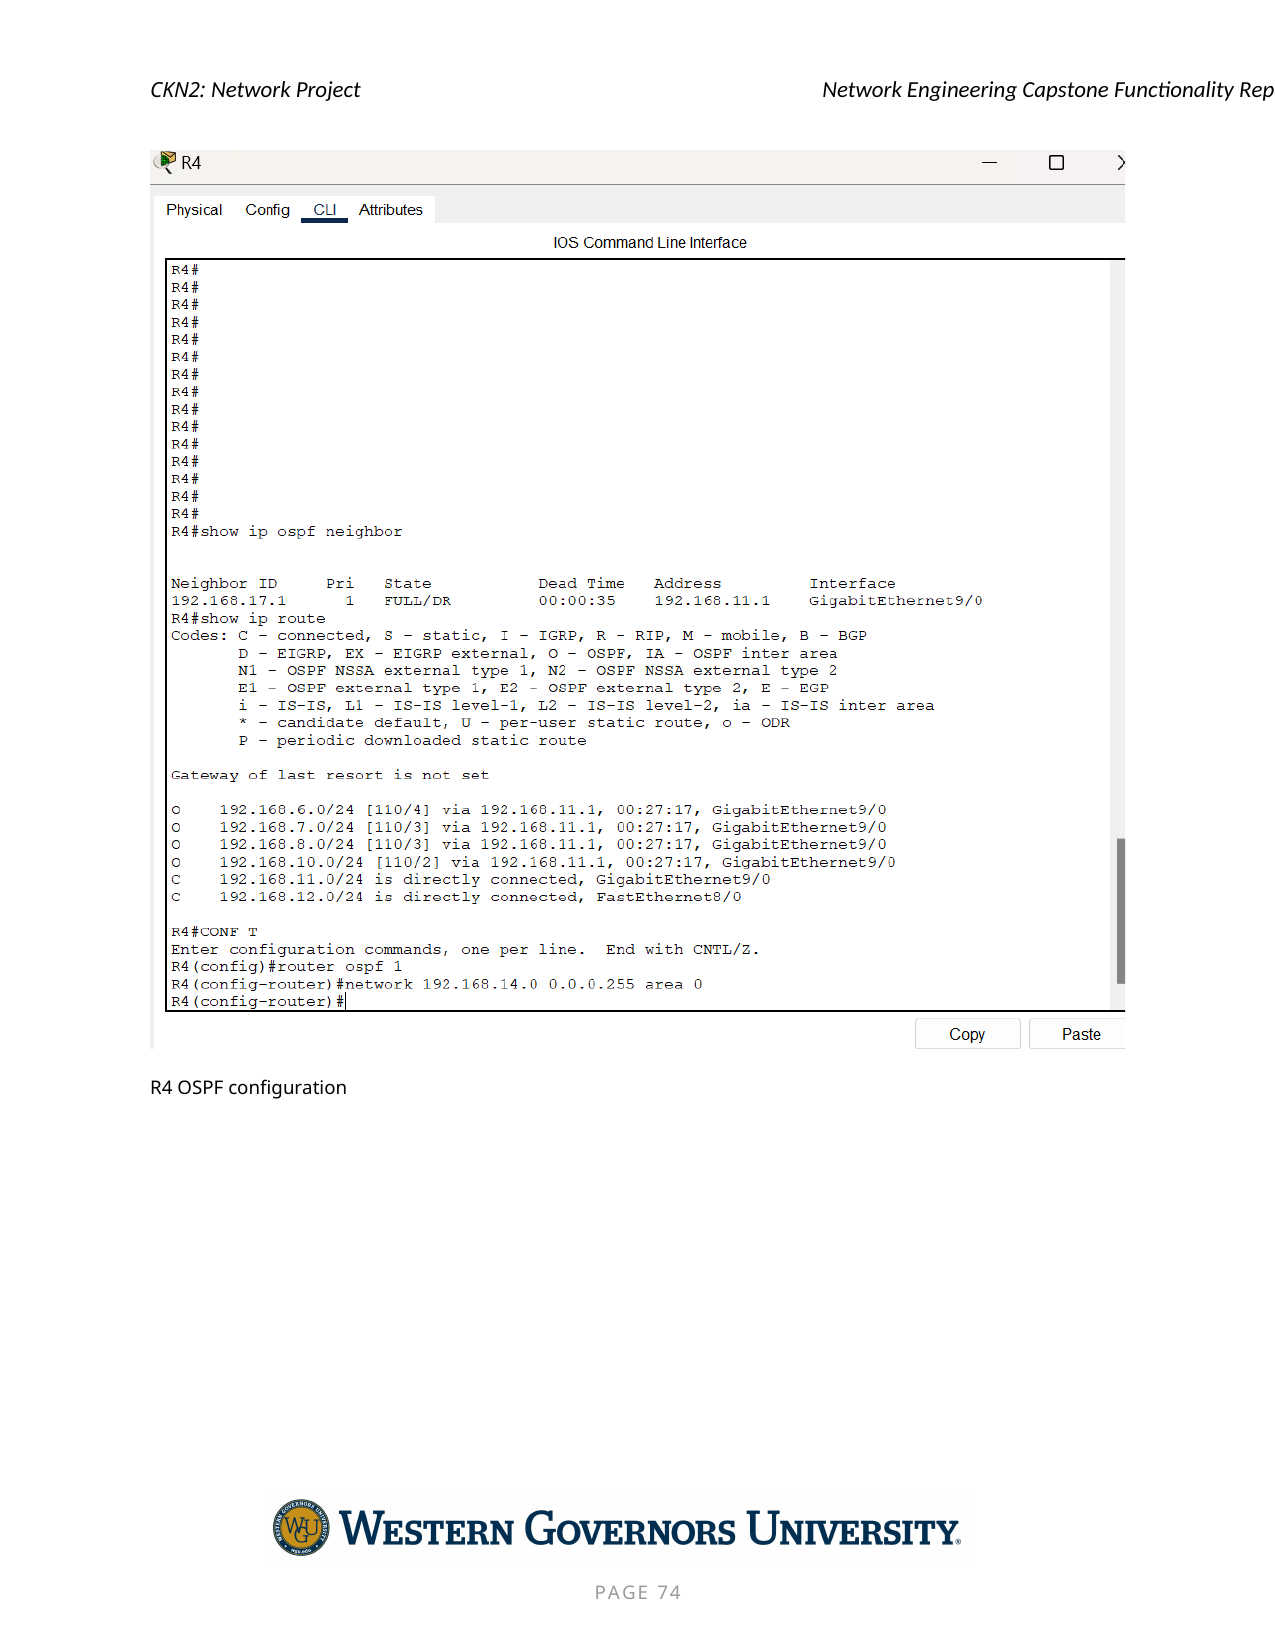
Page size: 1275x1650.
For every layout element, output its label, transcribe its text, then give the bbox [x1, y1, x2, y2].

picture [263, 1488, 974, 1567]
text R4 OSPF configuration [150, 1074, 1125, 1100]
picture [150, 150, 1125, 1049]
